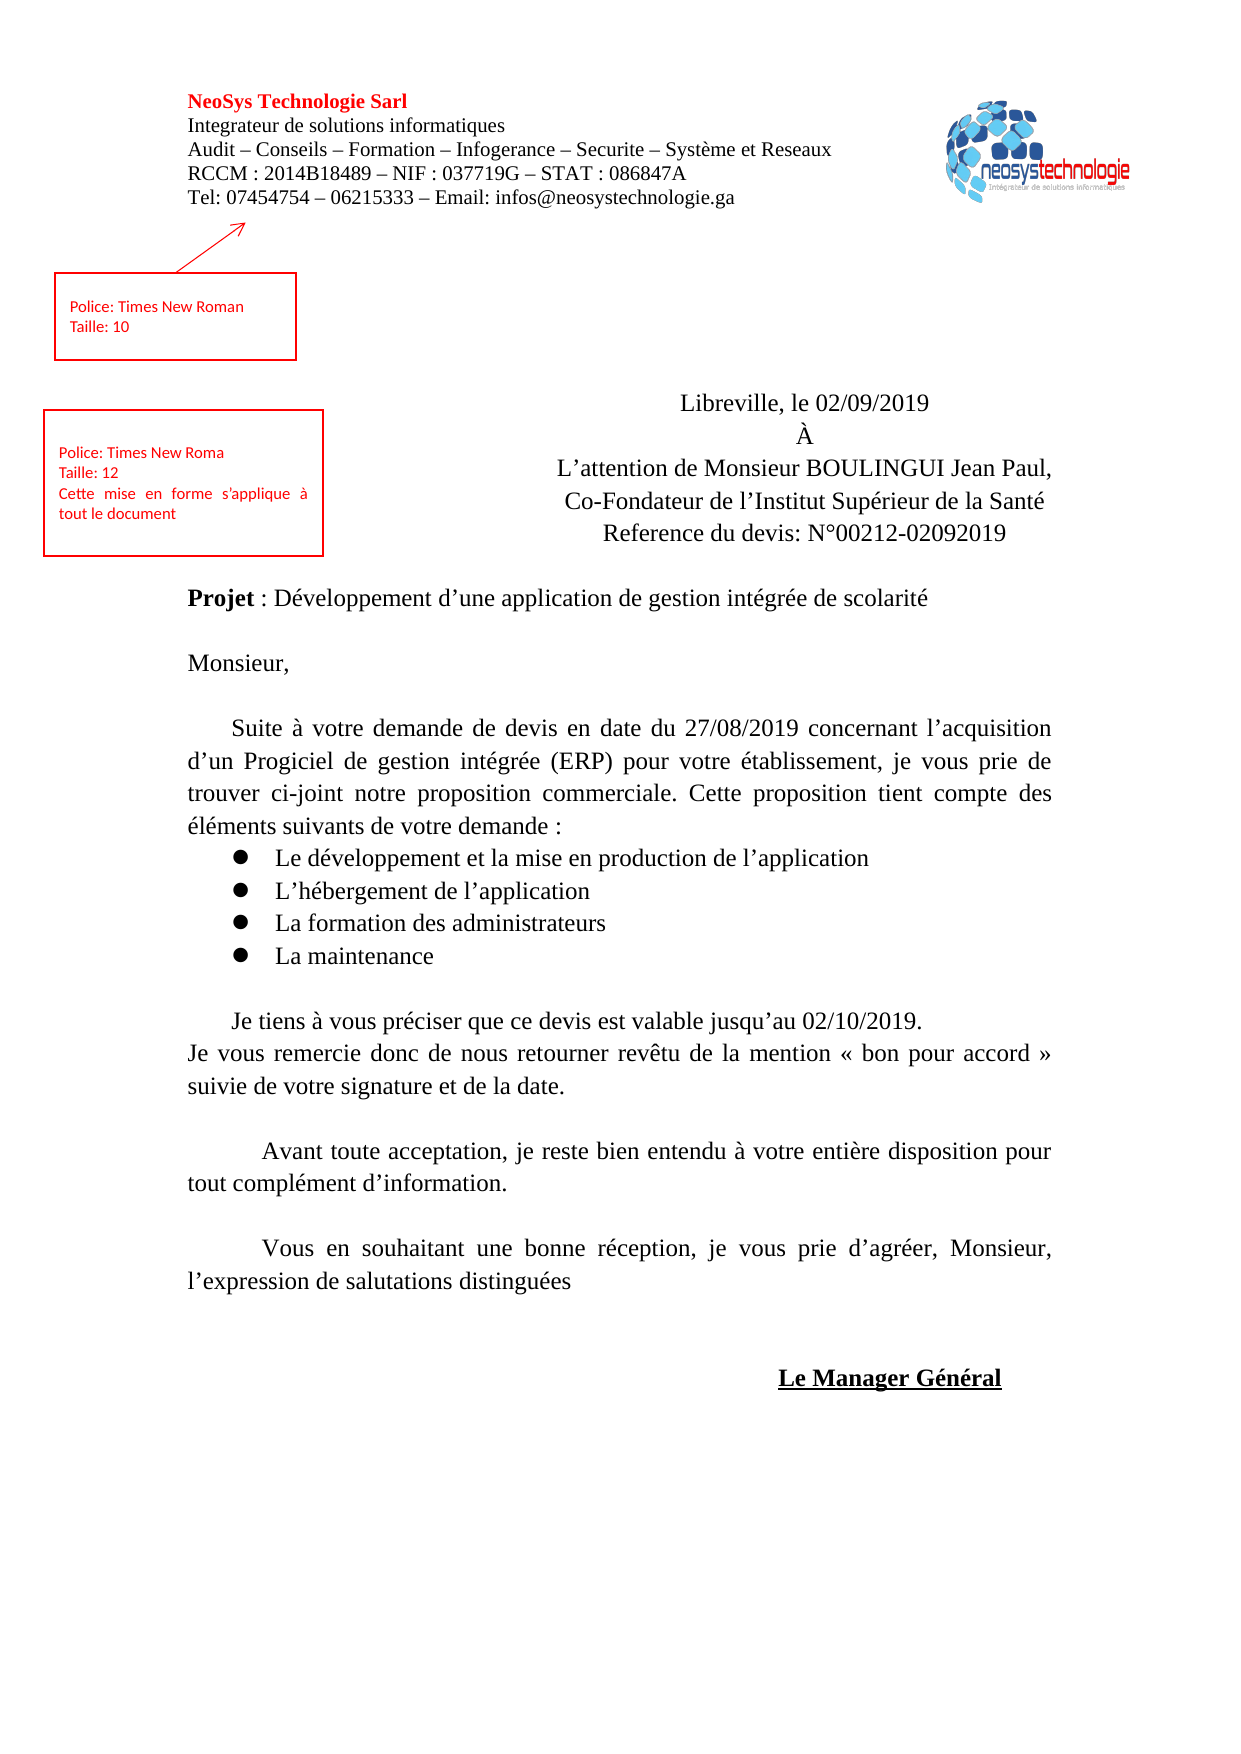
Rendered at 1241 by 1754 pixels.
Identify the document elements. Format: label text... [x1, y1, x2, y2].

picture [942, 99, 1130, 203]
text Reference du devis: N°00212-02092019 [556, 516, 1053, 549]
list Le développement et la mise en production de l’application [231, 841, 1053, 874]
list L’hébergement de l’application [231, 874, 1053, 906]
text Projet : Développement d’une application de gestion intégrée de scolarité [187, 581, 1053, 614]
text Je vous remercie donc de nous retourner revêtu de la mention « bon pour accord » suivie de votre signature et de la date. [187, 1036, 1053, 1101]
text Libreville, le 02/09/2019 [556, 386, 1053, 419]
text Vous en souhaitant une bonne réception, je vous prie d’agréer, Monsieur, l’expression de salutations distinguées [187, 1231, 1053, 1296]
text Le Manager Général [778, 1361, 1053, 1394]
text À [556, 419, 1053, 451]
list La maintenance [231, 939, 1053, 971]
text Je tiens à vous préciser que ce devis est valable jusqu’au 02/10/2019. [187, 1004, 1053, 1036]
text Avant toute acceptation, je reste bien entendu à votre entière disposition pour tout complément d’information. [187, 1134, 1053, 1199]
list La formation des administrateurs [231, 906, 1053, 939]
text Monsieur, [187, 646, 1053, 679]
text Suite à votre demande de devis en date du 27/08/2019 concernant l’acquisition d’un Progiciel de gestion intégrée (ERP) pour votre établissement, je vous prie de trouver ci-joint notre proposition commerciale. Cette proposition tient compte des éléments suivants de votre demande : [187, 711, 1053, 841]
text L’attention de Monsieur BOULINGUI Jean Paul, Co-Fondateur de l’Institut Supérieur de la Santé [556, 451, 1053, 516]
